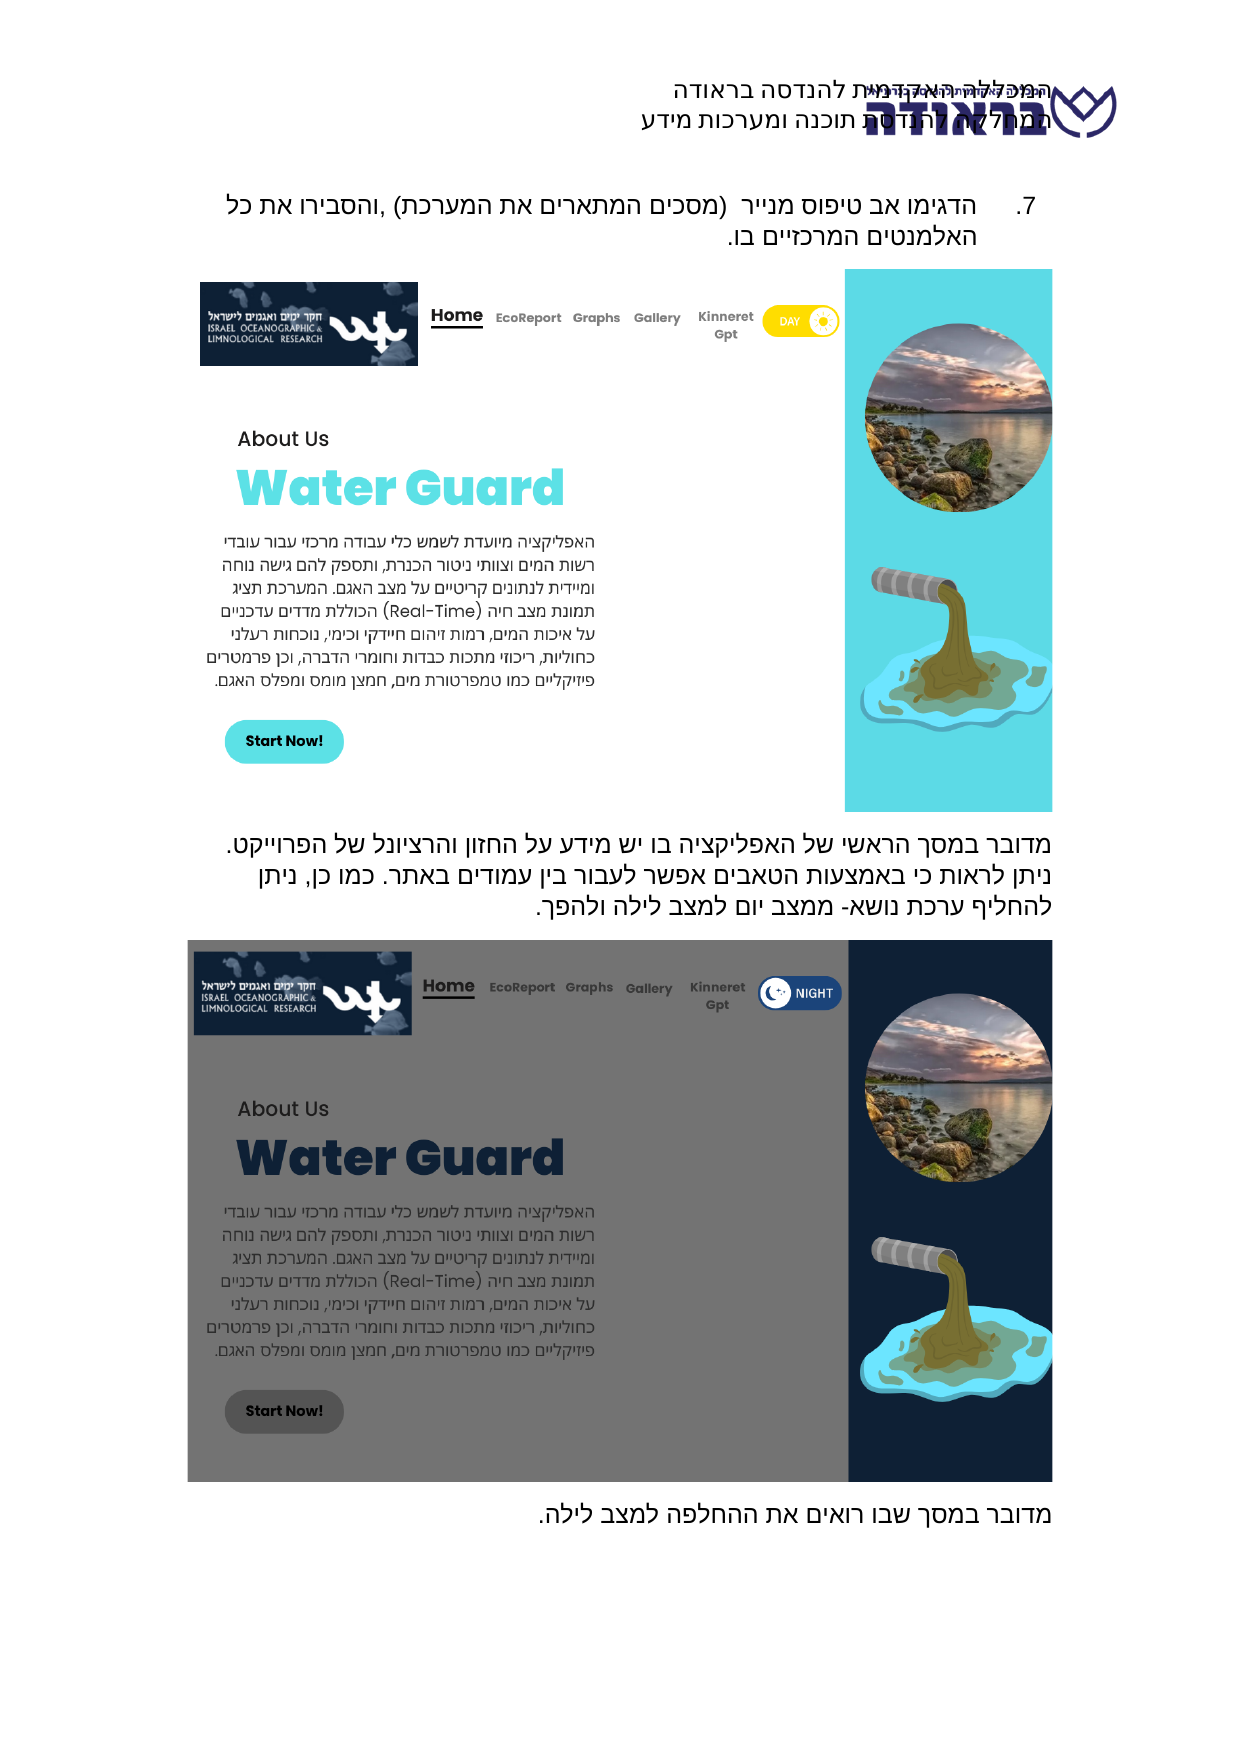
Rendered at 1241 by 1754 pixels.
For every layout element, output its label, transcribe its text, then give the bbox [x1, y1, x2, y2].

text מדובר במסך שבו רואים את ההחלפה למצב לילה. [187, 1500, 1053, 1529]
picture [187, 269, 1053, 812]
picture [858, 79, 1123, 143]
picture [187, 940, 1053, 1482]
list הדגימו אב טיפוס מנייר (מסכים המתארים את המערכת) ,והסבירו את כל האלמנטים המרכזיים בו. [187, 191, 1015, 251]
text מדובר במסך הראשי של האפליקציה בו יש מידע על החזון והרציונל של הפרוייקט. ניתן לראות כי באמצעות הטאבים אפשר לעבור בין עמודים באתר. כמו כן, ניתן להחליף ערכת נושא- ממצב יום למצב לילה ולהפך. [187, 830, 1053, 921]
